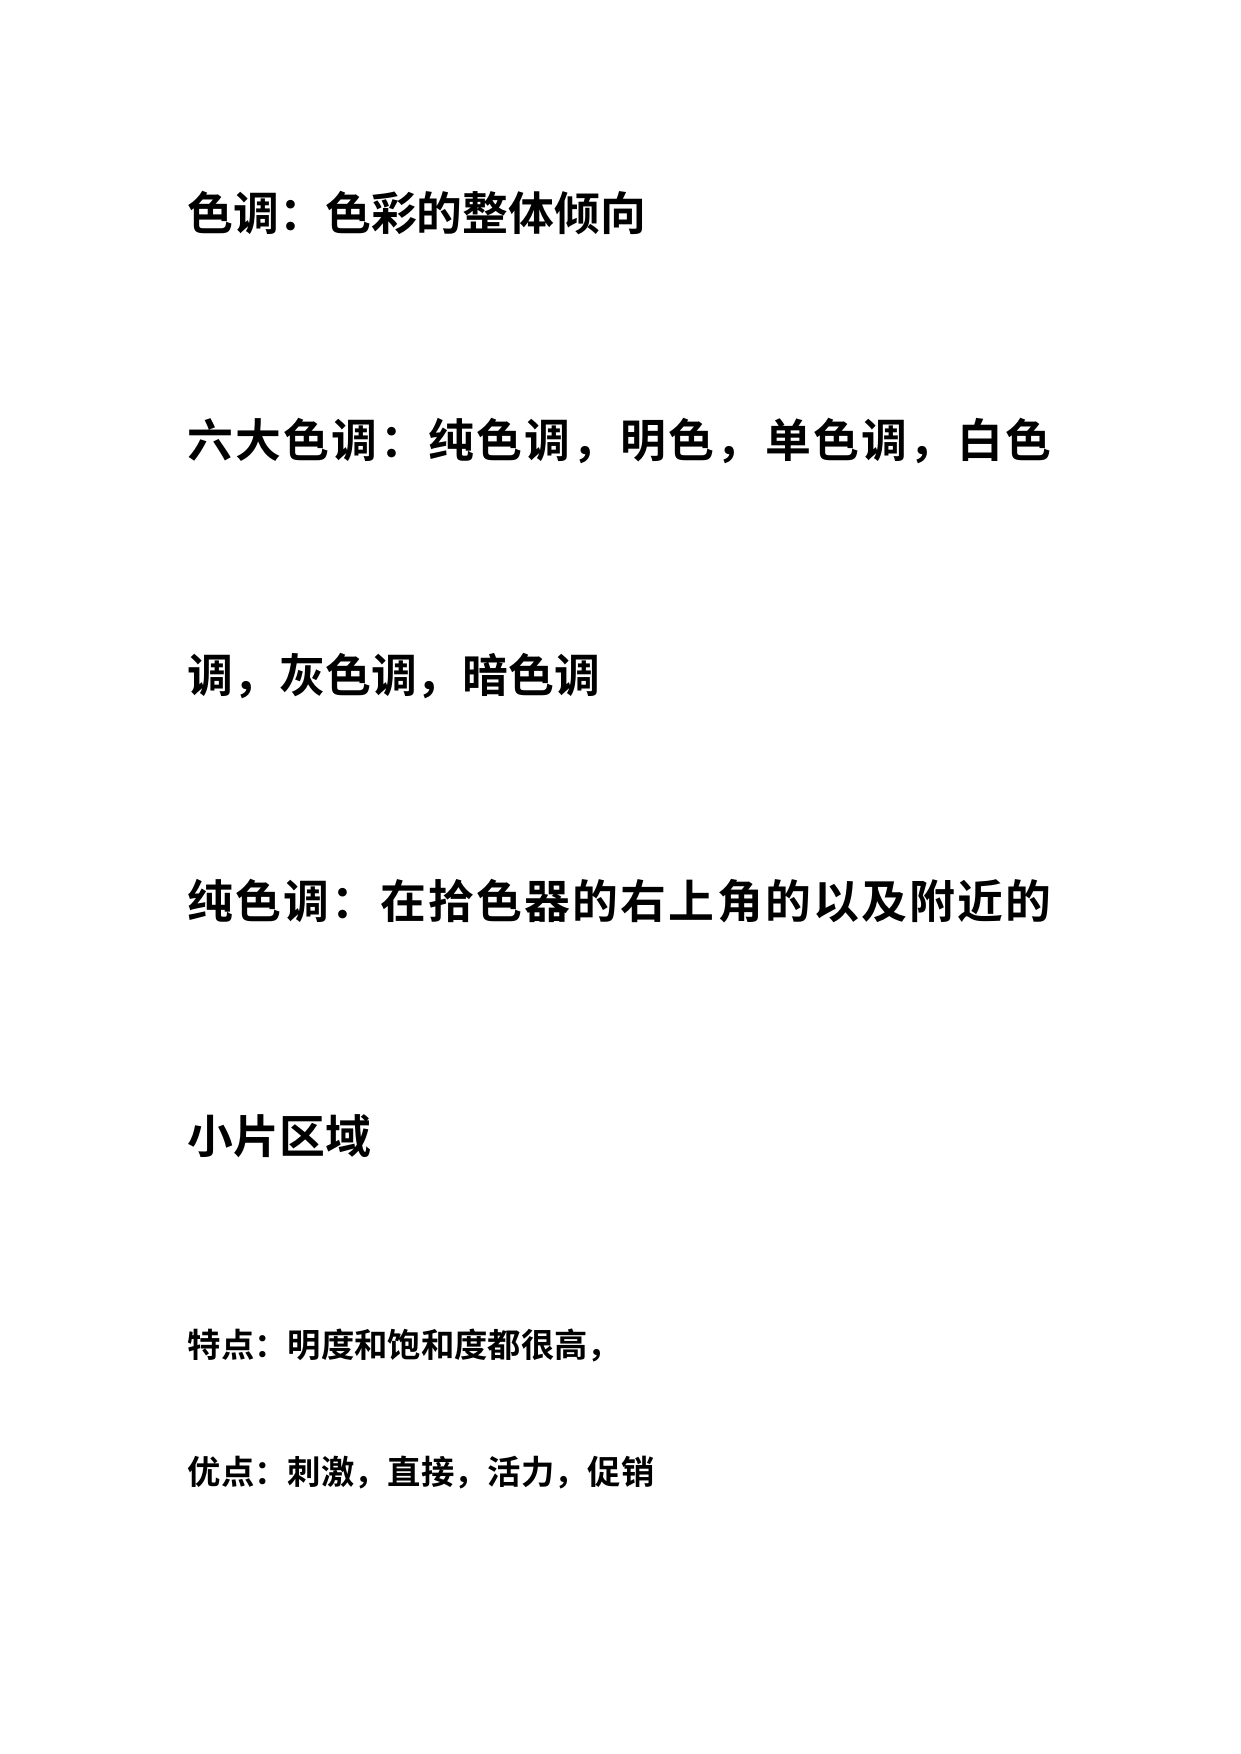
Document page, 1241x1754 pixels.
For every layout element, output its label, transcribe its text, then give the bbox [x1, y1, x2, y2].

subtitle 六大色调：纯色调，明色，单色调，白色调，灰色调，暗色调 [187, 388, 1053, 721]
subtitle 色调：色彩的整体倾向 [187, 162, 1053, 259]
subtitle 纯色调：在拾色器的右上角的以及附近的小片区域 [187, 850, 1053, 1182]
subtitle 优点：刺激，直接，活力，促销 [187, 1437, 1053, 1502]
subtitle 特点：明度和饱和度都很高， [187, 1310, 1053, 1375]
